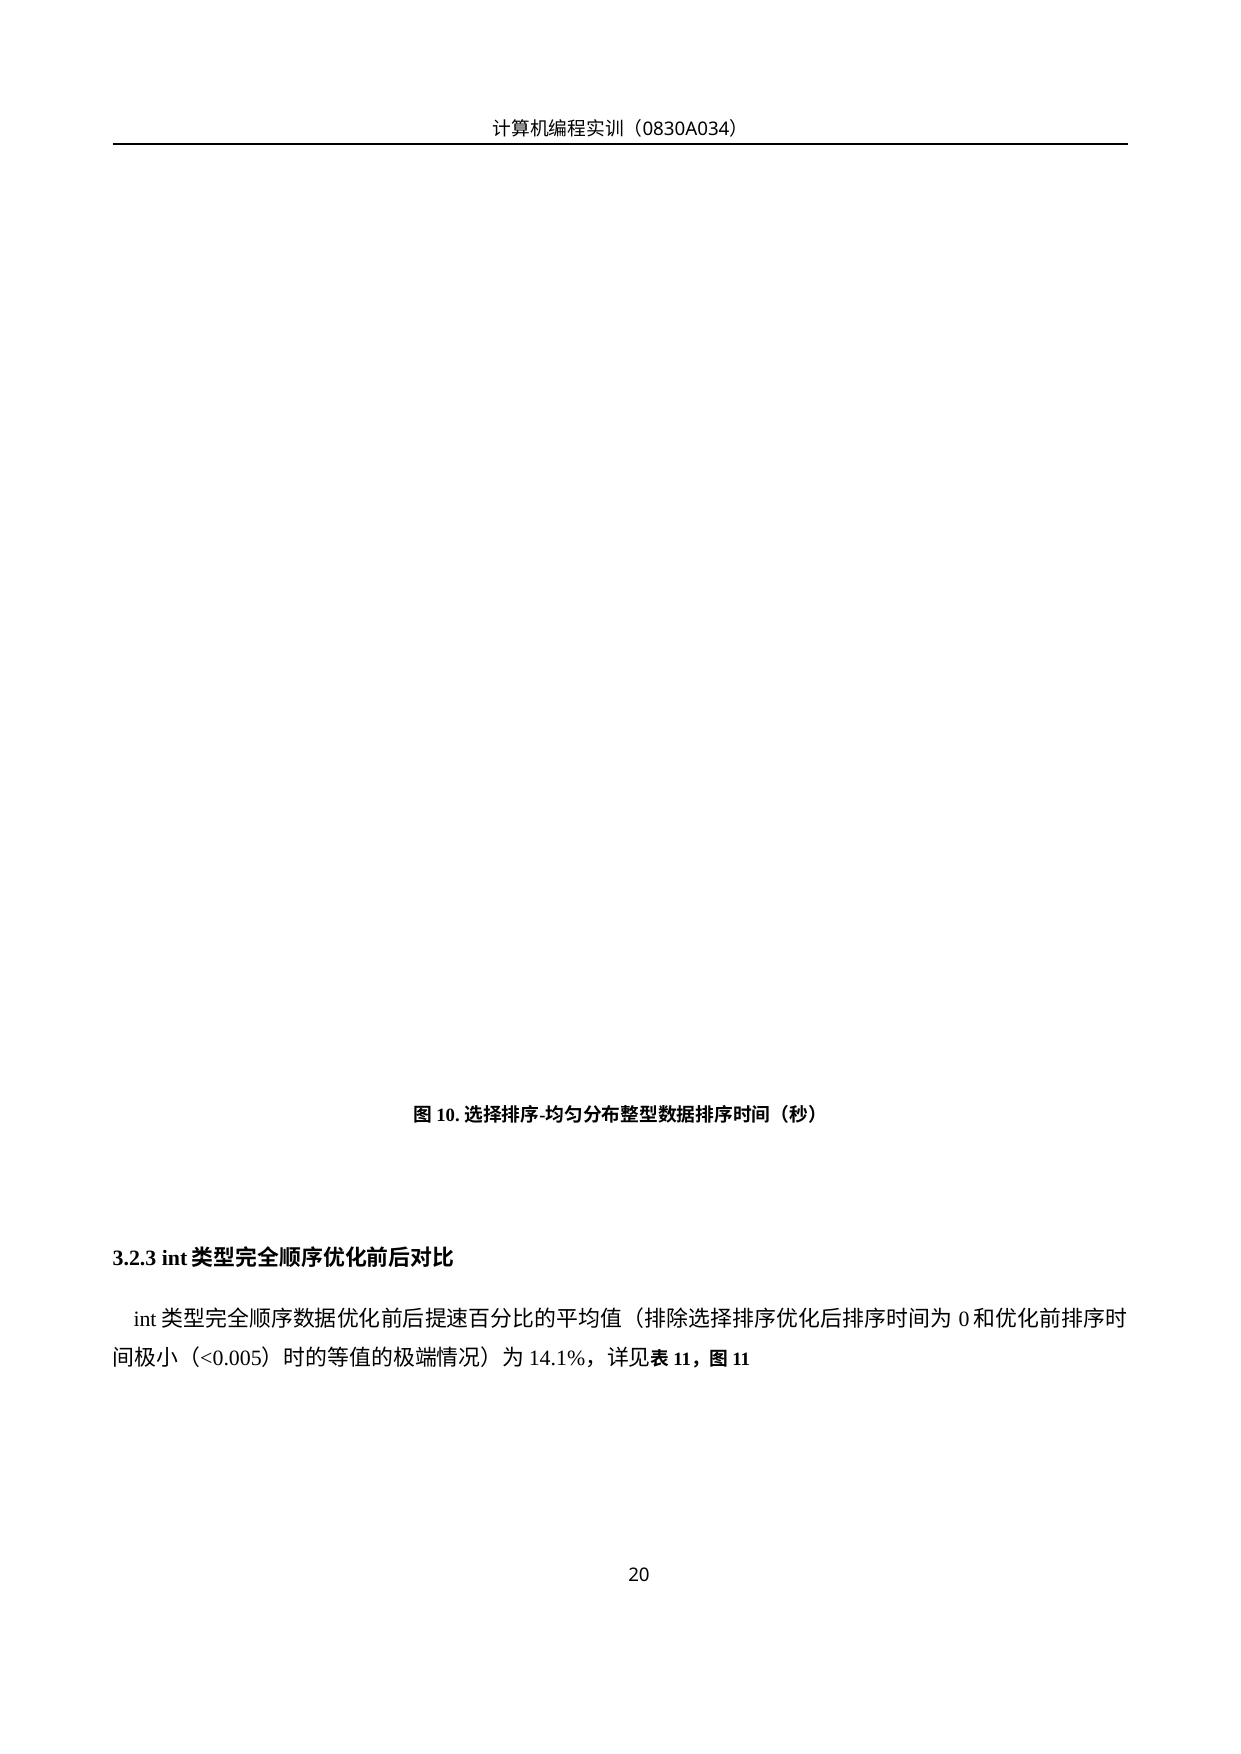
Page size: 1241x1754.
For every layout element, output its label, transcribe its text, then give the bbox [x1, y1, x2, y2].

text int类型完全顺序数据优化前后提速百分比的平均值（排除选择排序优化后排序时间为0和优化前排序时间极小（<0.005）时的等值的极端情况）为14.1%，详见表11，图11 [112, 1301, 1128, 1372]
text 3.2.3 int类型完全顺序优化前后对比 [112, 1240, 1128, 1272]
text 图10. 选择排序-均匀分布整型数据排序时间（秒） [112, 1099, 1128, 1126]
